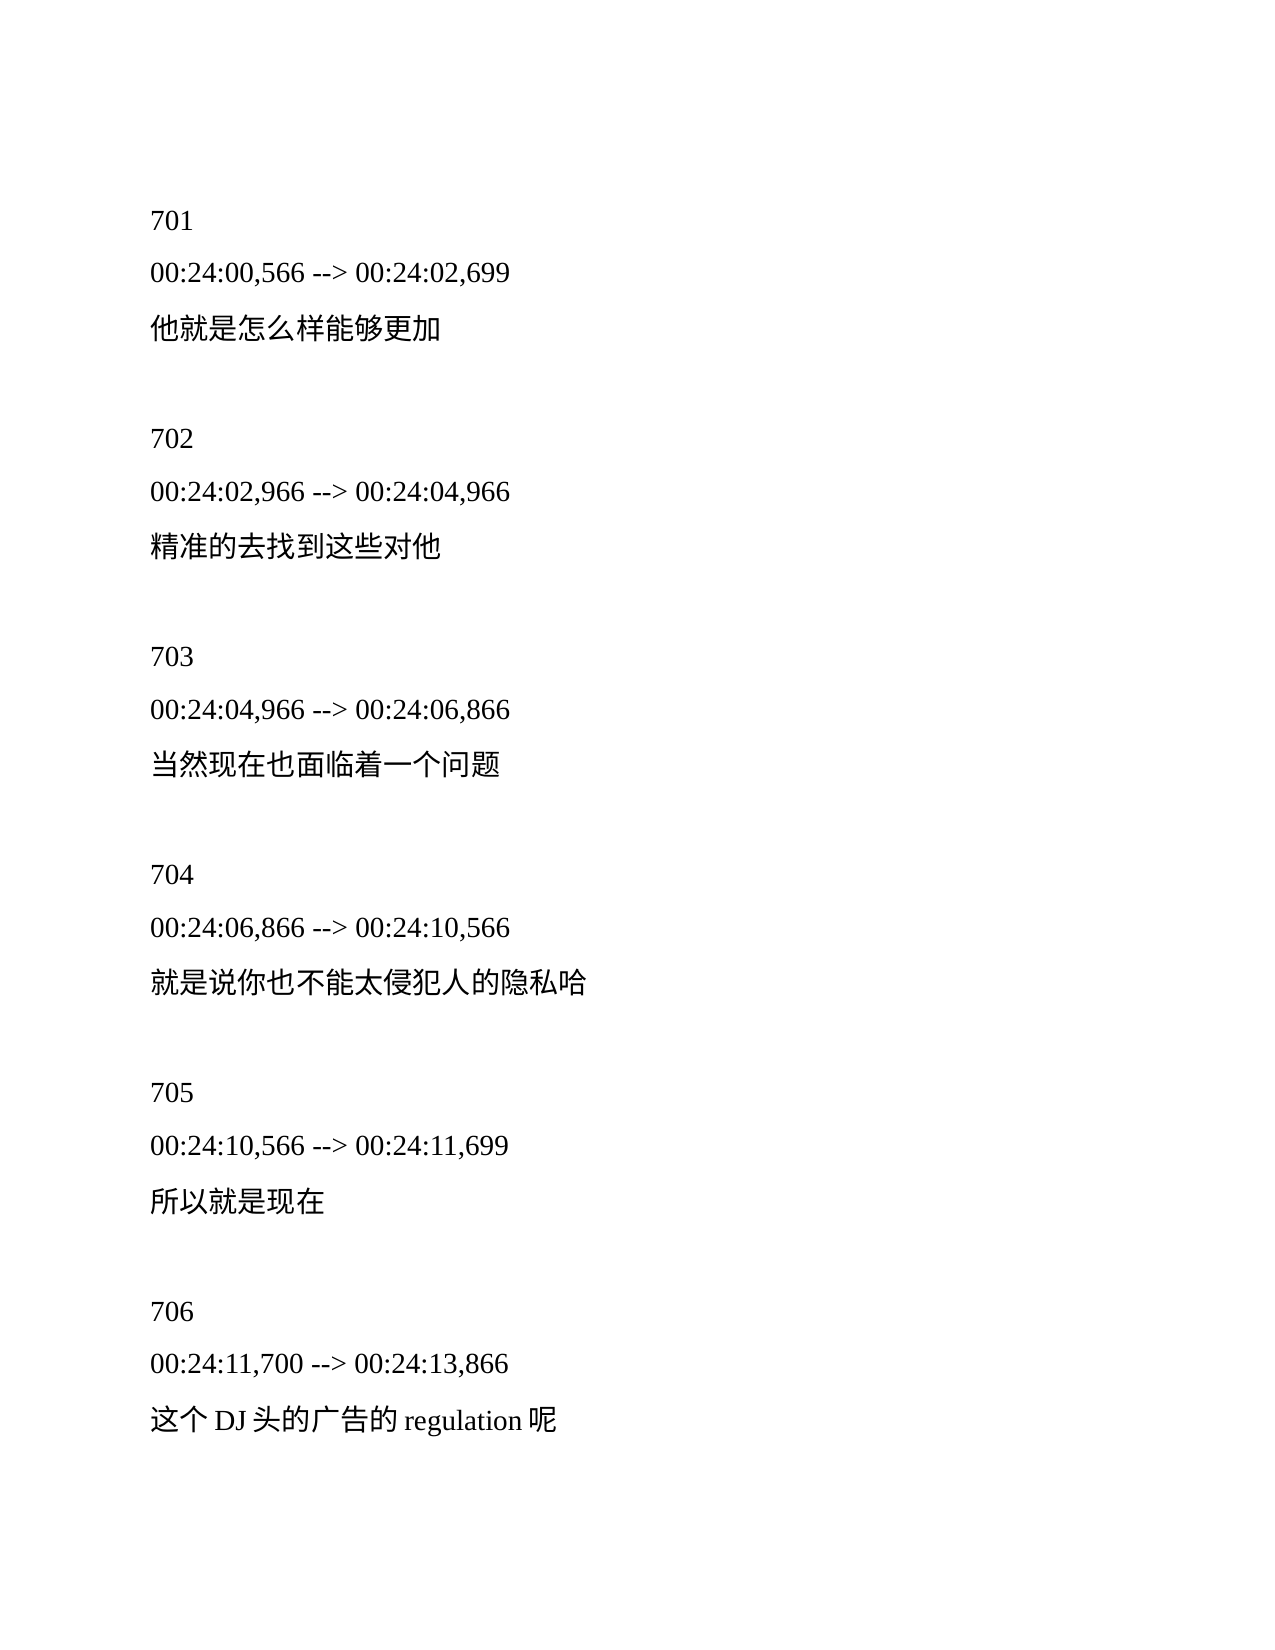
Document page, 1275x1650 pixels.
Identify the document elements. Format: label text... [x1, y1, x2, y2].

text 当然现在也面临着一个问题 [150, 744, 1125, 784]
text 00:24:06,866 --> 00:24:10,566 [150, 910, 1125, 944]
text 所以就是现在 [150, 1181, 1125, 1221]
text 00:24:02,966 --> 00:24:04,966 [150, 474, 1125, 507]
text 701 [150, 203, 1125, 236]
text 705 [150, 1076, 1125, 1109]
text 00:24:04,966 --> 00:24:06,866 [150, 692, 1125, 725]
text 702 [150, 421, 1125, 454]
text 00:24:11,700 --> 00:24:13,866 [150, 1347, 1125, 1380]
text 这个DJ头的广告的regulation呢 [150, 1399, 1125, 1439]
text 精准的去找到这些对他 [150, 526, 1125, 566]
text 706 [150, 1294, 1125, 1327]
text 他就是怎么样能够更加 [150, 308, 1125, 348]
text 704 [150, 857, 1125, 891]
text 703 [150, 639, 1125, 673]
text 就是说你也不能太侵犯人的隐私哈 [150, 963, 1125, 1002]
text 00:24:00,566 --> 00:24:02,699 [150, 255, 1125, 289]
text 00:24:10,566 --> 00:24:11,699 [150, 1128, 1125, 1162]
